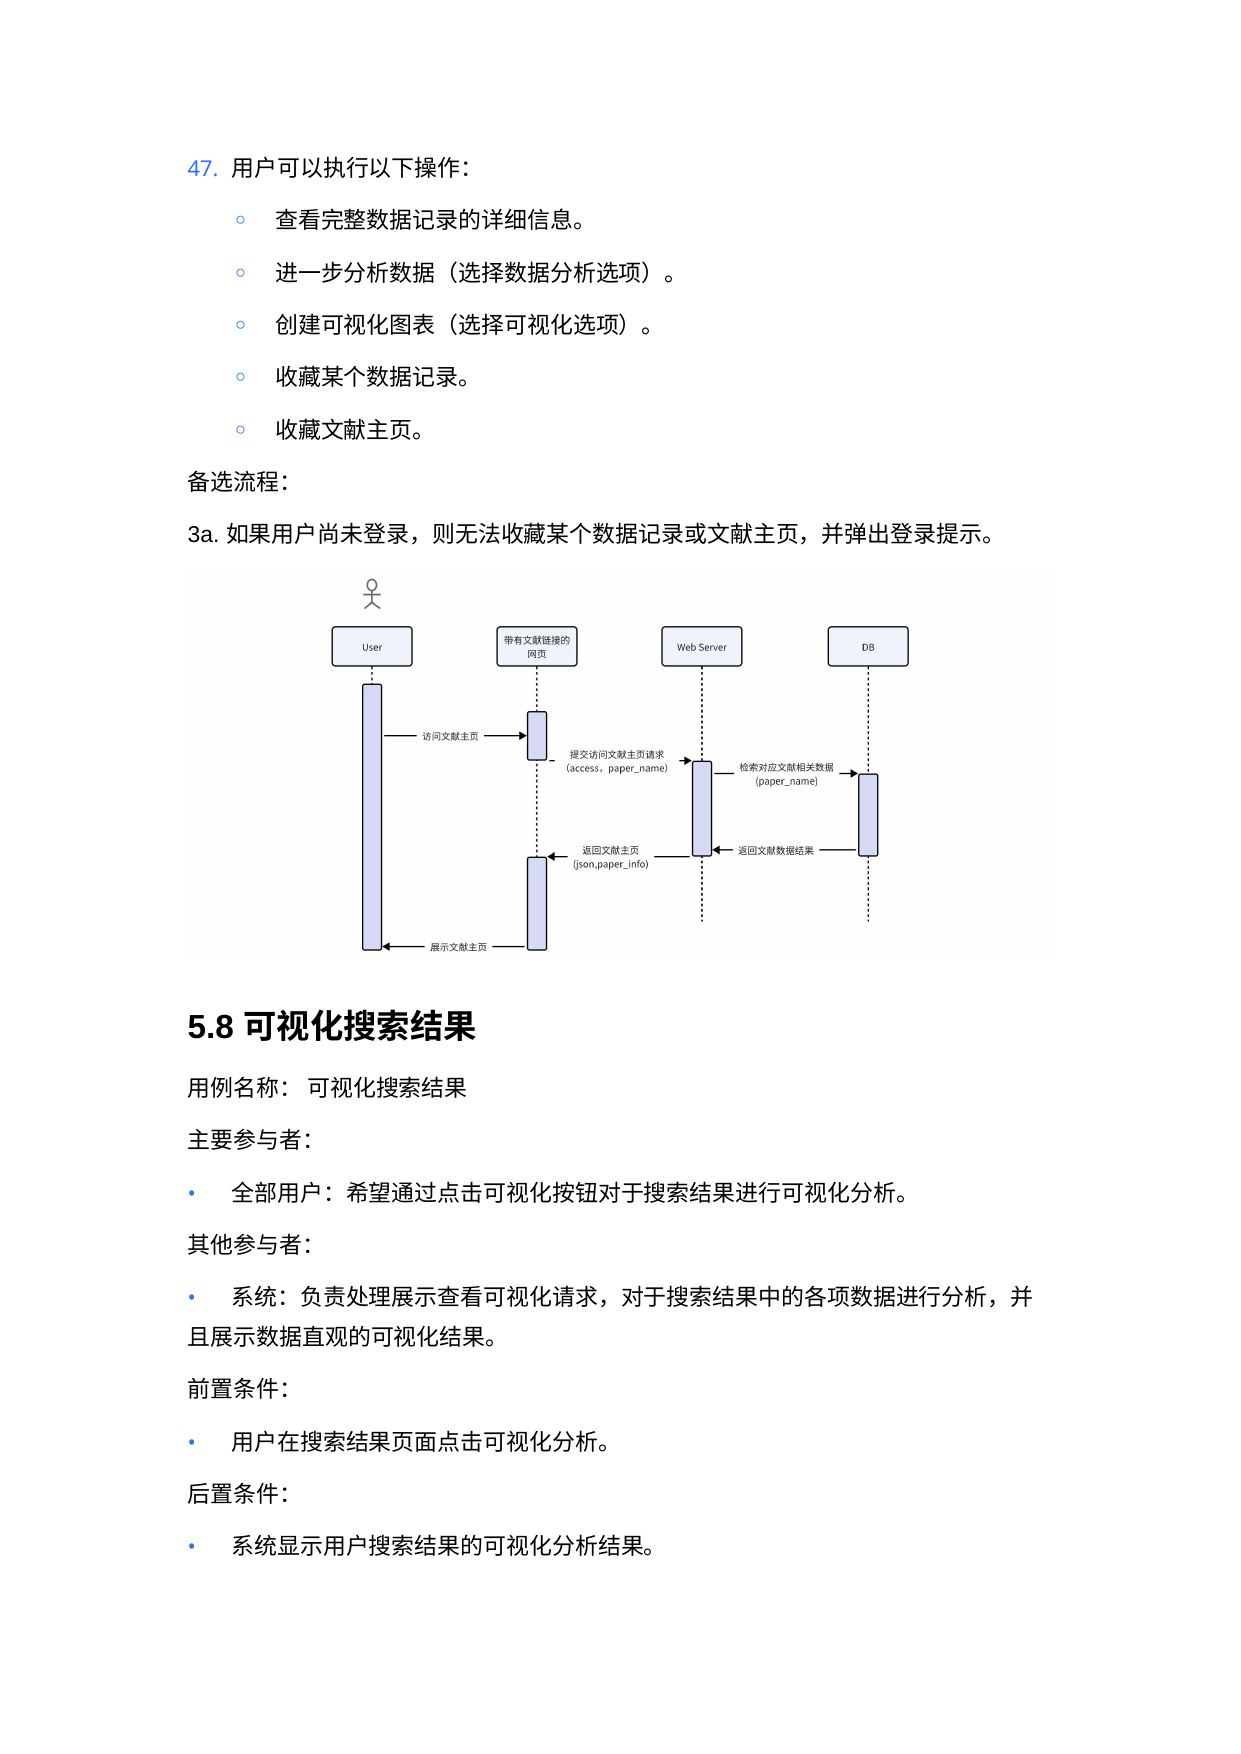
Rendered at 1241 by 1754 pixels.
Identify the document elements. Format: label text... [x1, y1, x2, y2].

picture [188, 568, 1052, 961]
list 全部用户：希望通过点击可视化按钮对于搜索结果进行可视化分析。 [187, 1175, 1053, 1208]
list 收藏某个数据记录。 [235, 359, 1053, 392]
text 用例名称： 可视化搜索结果 [187, 1070, 1053, 1103]
text 5.8 可视化搜索结果 [187, 1000, 1053, 1048]
list 进一步分析数据（选择数据分析选项）。 [235, 254, 1053, 288]
text 后置条件： [187, 1476, 1053, 1509]
list 用户在搜索结果页面点击可视化分析。 [187, 1424, 1053, 1457]
text 其他参与者： [187, 1227, 1053, 1260]
text 主要参与者： [187, 1122, 1053, 1156]
list 查看完整数据记录的详细信息。 [235, 202, 1053, 236]
text 前置条件： [187, 1371, 1053, 1404]
list 系统：负责处理展示查看可视化请求，对于搜索结果中的各项数据进行分析，并且展示数据直观的可视化结果。 [187, 1279, 1053, 1352]
list 创建可视化图表（选择可视化选项）。 [235, 307, 1053, 340]
list 系统显示用户搜索结果的可视化分析结果。 [187, 1528, 1053, 1561]
list 用户可以执行以下操作： [187, 150, 1053, 183]
text 3a. 如果用户尚未登录，则无法收藏某个数据记录或文献主页，并弹出登录提示。 [187, 516, 1053, 549]
list 收藏文献主页。 [235, 411, 1053, 445]
text 备选流程： [187, 464, 1053, 497]
